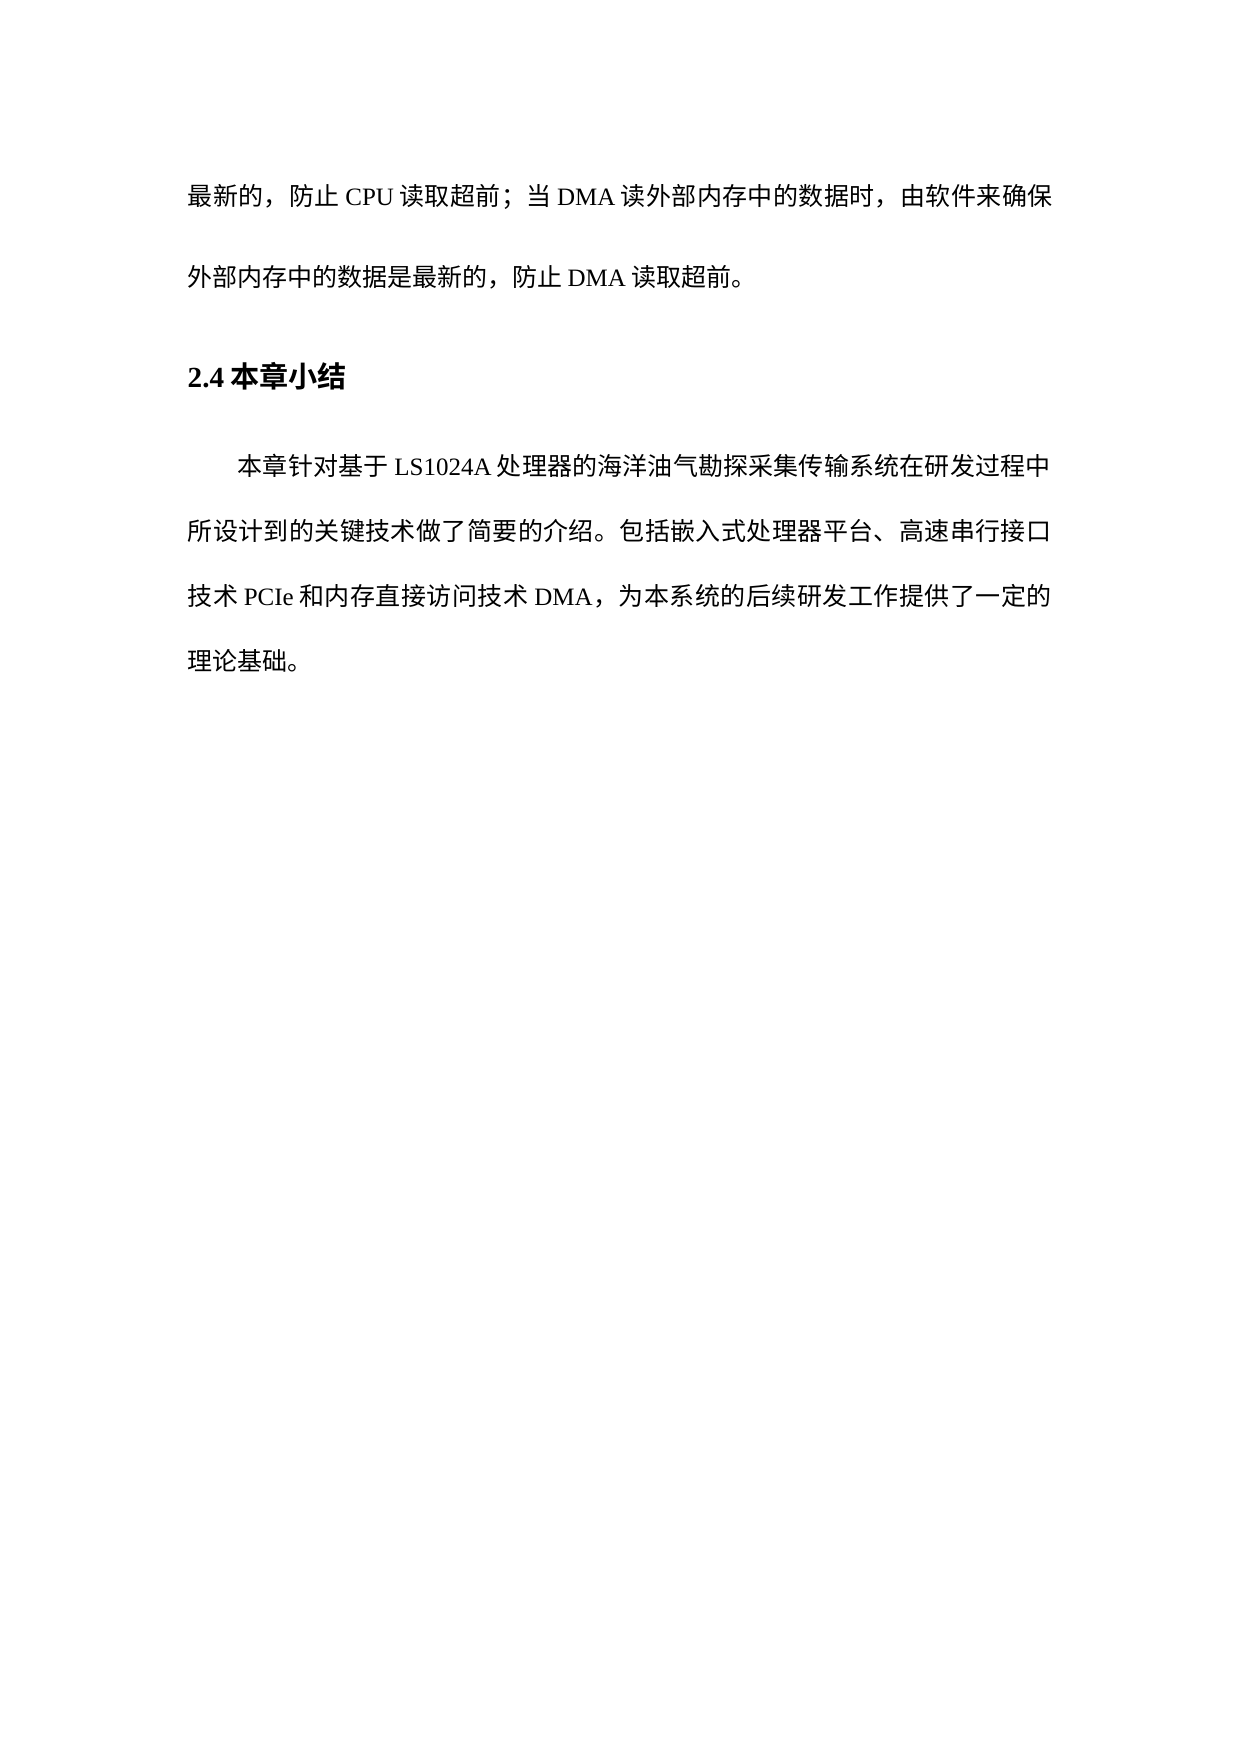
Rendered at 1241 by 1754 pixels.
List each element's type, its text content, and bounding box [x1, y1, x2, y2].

text 本章针对基于LS1024A处理器的海洋油气勘探采集传输系统在研发过程中所设计到的关键技术做了简要的介绍。包括嵌入式处理器平台、高速串行接口技术PCIe和内存直接访问技术DMA，为本系统的后续研发工作提供了一定的理论基础。 [187, 432, 1053, 692]
subtitle 2.4本章小结 [187, 342, 1053, 407]
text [187, 162, 1053, 308]
